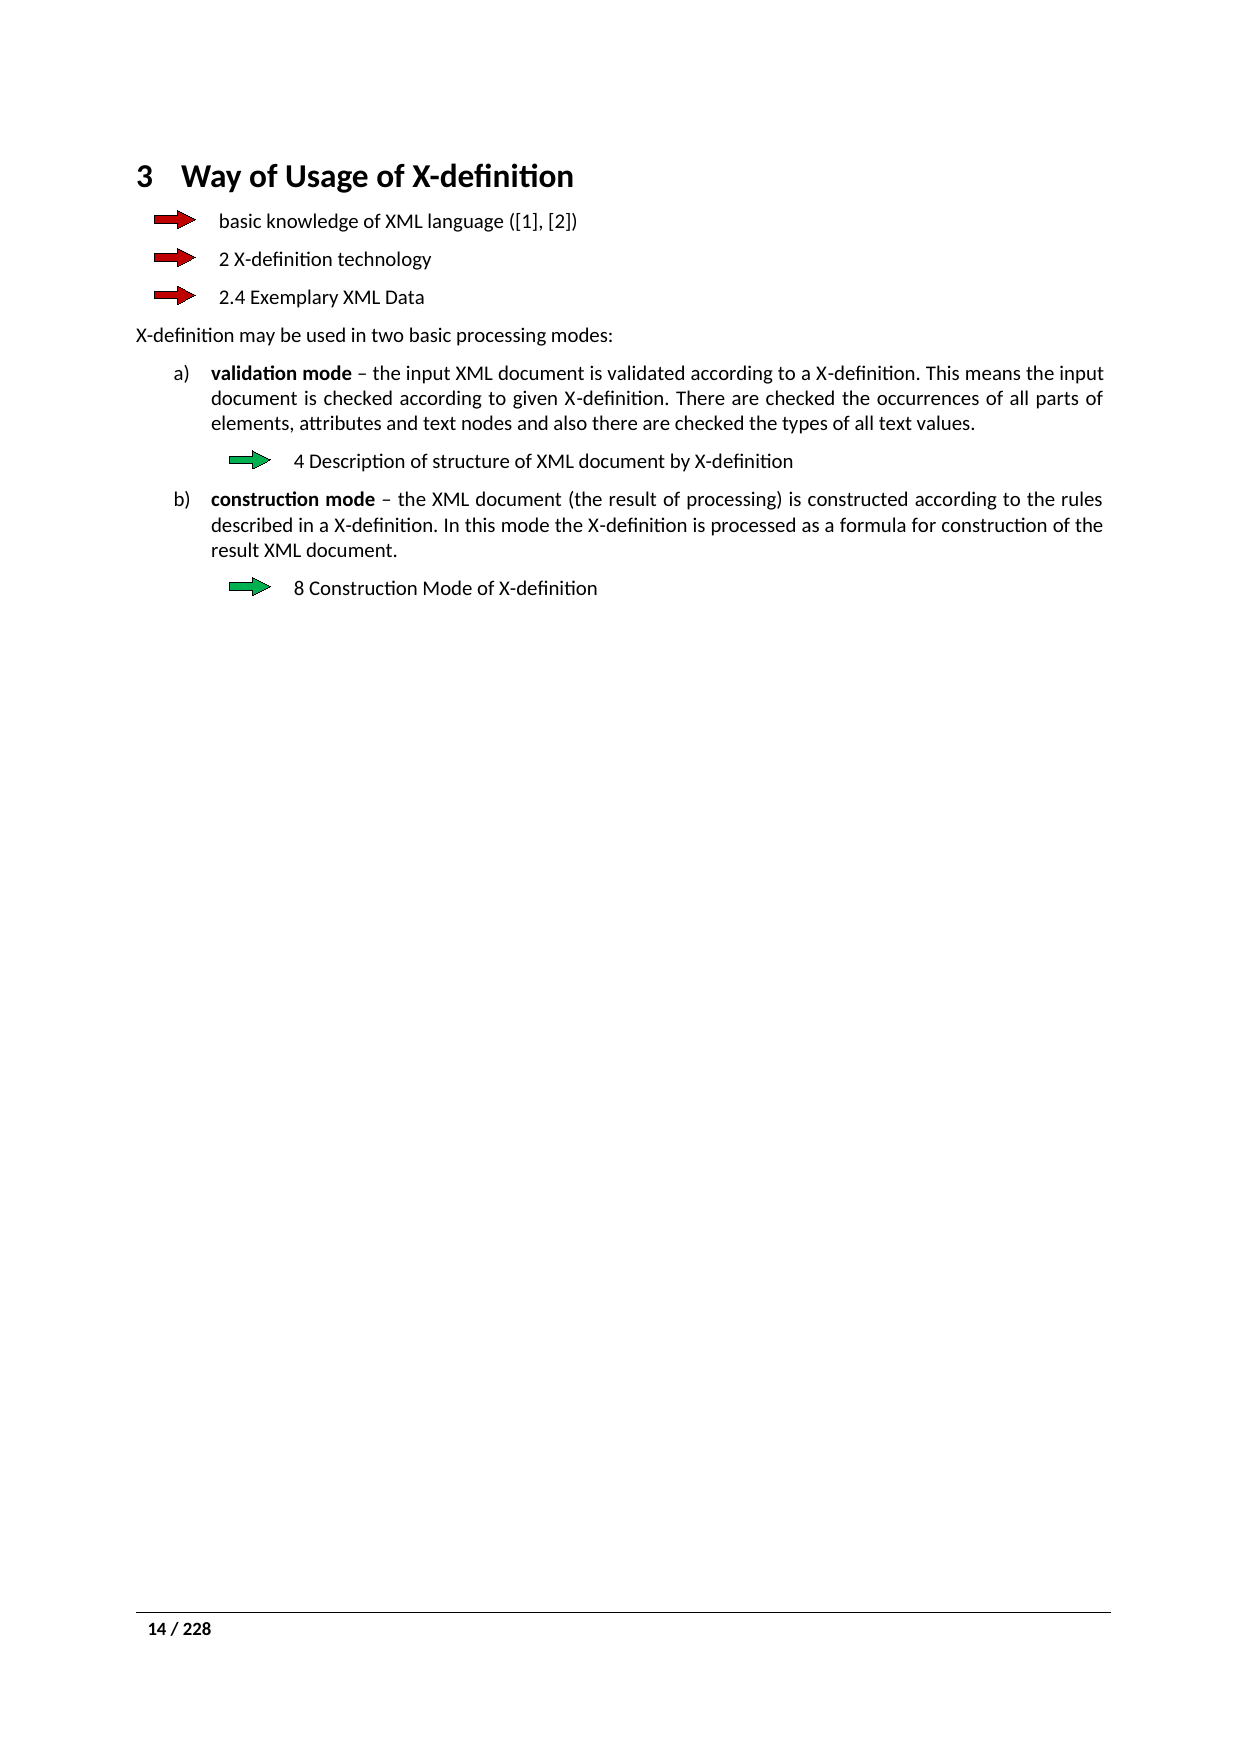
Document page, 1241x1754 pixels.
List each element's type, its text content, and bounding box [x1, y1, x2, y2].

subtitle Way of Usage of X-definition [136, 155, 1104, 196]
text 4 Description of structure of XML document by X-definition [136, 448, 1104, 474]
text basic knowledge of XML language ([1], [2]) [136, 208, 1104, 233]
text 8 Construction Mode of X-definition [136, 575, 1104, 601]
list validation mode – the input XML document is validated according to a X-definition. This means the input document is checked according to given X-definition. There are checked the occurrences of all parts of elements, attributes and text nodes and also there are checked the types of all text values. [173, 360, 1104, 436]
text X-definition may be used in two basic processing modes: [136, 322, 1104, 347]
text 2 X-definition technology [136, 246, 1104, 271]
text 2.4 Exemplary XML Data [136, 284, 1104, 309]
list construction mode – the XML document (the result of processing) is constructed according to the rules described in a X-definition. In this mode the X-definition is processed as a formula for construction of the result XML document. [173, 486, 1104, 563]
